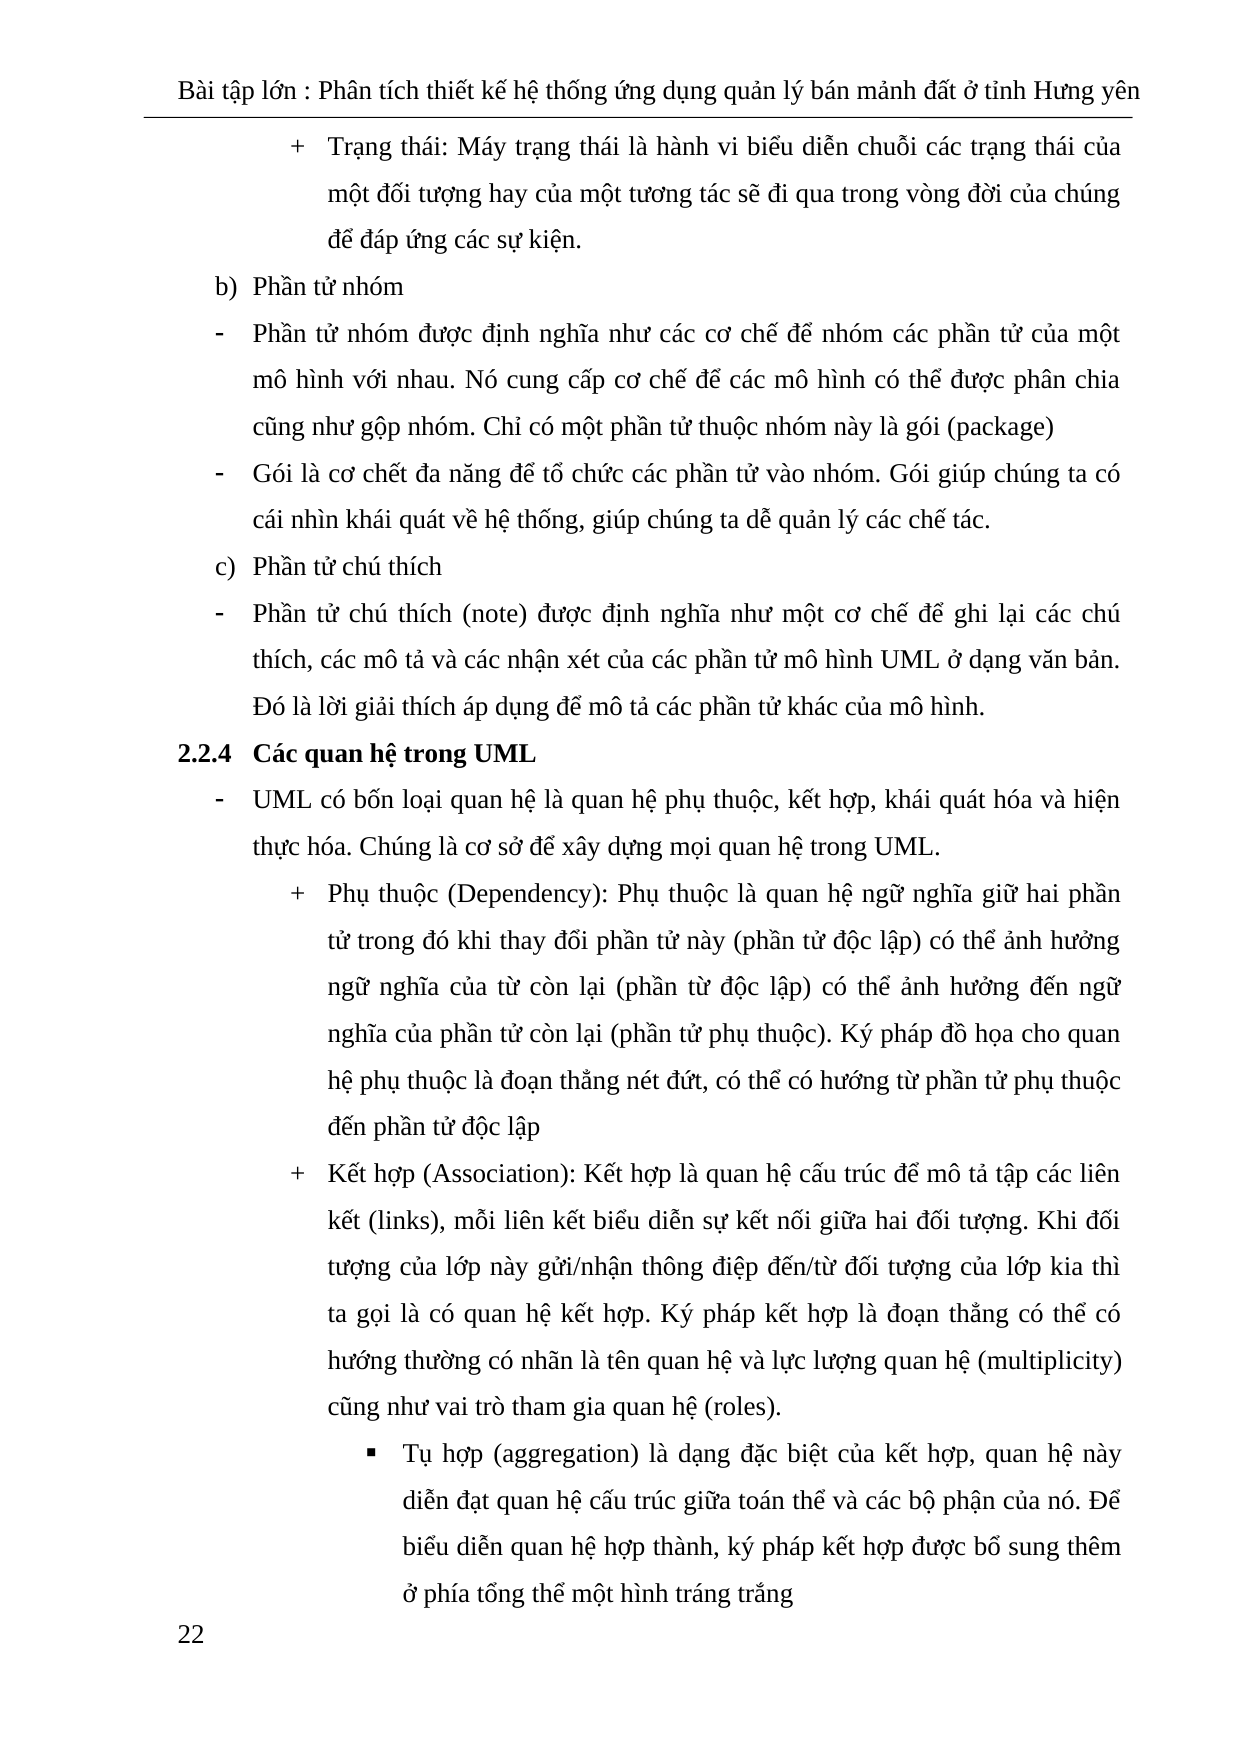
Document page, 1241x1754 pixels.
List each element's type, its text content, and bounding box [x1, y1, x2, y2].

list Phụ thuộc (Dependency): Phụ thuộc là quan hệ ngữ nghĩa giữ hai phần tử trong đó khi thay đổi phần tử này (phần tử độc lập) có thể ảnh hưởng ngữ nghĩa của từ còn lại (phần từ độc lập) có thể ảnh hưởng đến ngữ nghĩa của phần tử còn lại (phần tử phụ thuộc). Ký pháp đồ họa cho quan hệ phụ thuộc là đoạn thẳng nét đứt, có thể có hướng từ phần tử phụ thuộc đến phần tử độc lập [290, 877, 1122, 1142]
list Phần tử nhóm [215, 270, 1122, 301]
list Gói là cơ chết đa năng để tổ chức các phần tử vào nhóm. Gói giúp chúng ta có cái nhìn khái quát về hệ thống, giúp chúng ta dễ quản lý các chế tác. [215, 457, 1122, 535]
list Tụ hợp (aggregation) là dạng đặc biệt của kết hợp, quan hệ này diễn đạt quan hệ cấu trúc giữa toán thể và các bộ phận của nó. Để biểu diễn quan hệ hợp thành, ký pháp kết hợp được bổ sung thêm ở phía tổng thể một hình tráng trắng [365, 1437, 1122, 1608]
list Trạng thái: Máy trạng thái là hành vi biểu diễn chuỗi các trạng thái của một đối tượng hay của một tương tác sẽ đi qua trong vòng đời của chúng để đáp ứng các sự kiện. [290, 130, 1122, 254]
list UML có bốn loại quan hệ là quan hệ phụ thuộc, kết hợp, khái quát hóa và hiện thực hóa. Chúng là cơ sở để xây dựng mọi quan hệ trong UML. [215, 784, 1122, 862]
list Phần tử chú thích (note) được định nghĩa như một cơ chế để ghi lại các chú thích, các mô tả và các nhận xét của các phần tử mô hình UML ở dạng văn bản. Đó là lời giải thích áp dụng để mô tả các phần tử khác của mô hình. [215, 597, 1122, 721]
list Phần tử chú thích [215, 550, 1122, 581]
subtitle Các quan hệ trong UML [177, 737, 1122, 768]
list Phần tử nhóm được định nghĩa như các cơ chế để nhóm các phần tử của một mô hình với nhau. Nó cung cấp cơ chế để các mô hình có thể được phân chia cũng như gộp nhóm. Chỉ có một phần tử thuộc nhóm này là gói (package) [215, 317, 1122, 441]
list Kết hợp (Association): Kết hợp là quan hệ cấu trúc để mô tả tập các liên kết (links), mỗi liên kết biểu diễn sự kết nối giữa hai đối tượng. Khi đối tượng của lớp này gửi/nhận thông điệp đến/từ đối tượng của lớp kia thì ta gọi là có quan hệ kết hợp. Ký pháp kết hợp là đoạn thẳng có thể có hướng thường có nhãn là tên quan hệ và lực lượng quan hệ (multiplicity) cũng như vai trò tham gia quan hệ (roles). [290, 1157, 1122, 1422]
